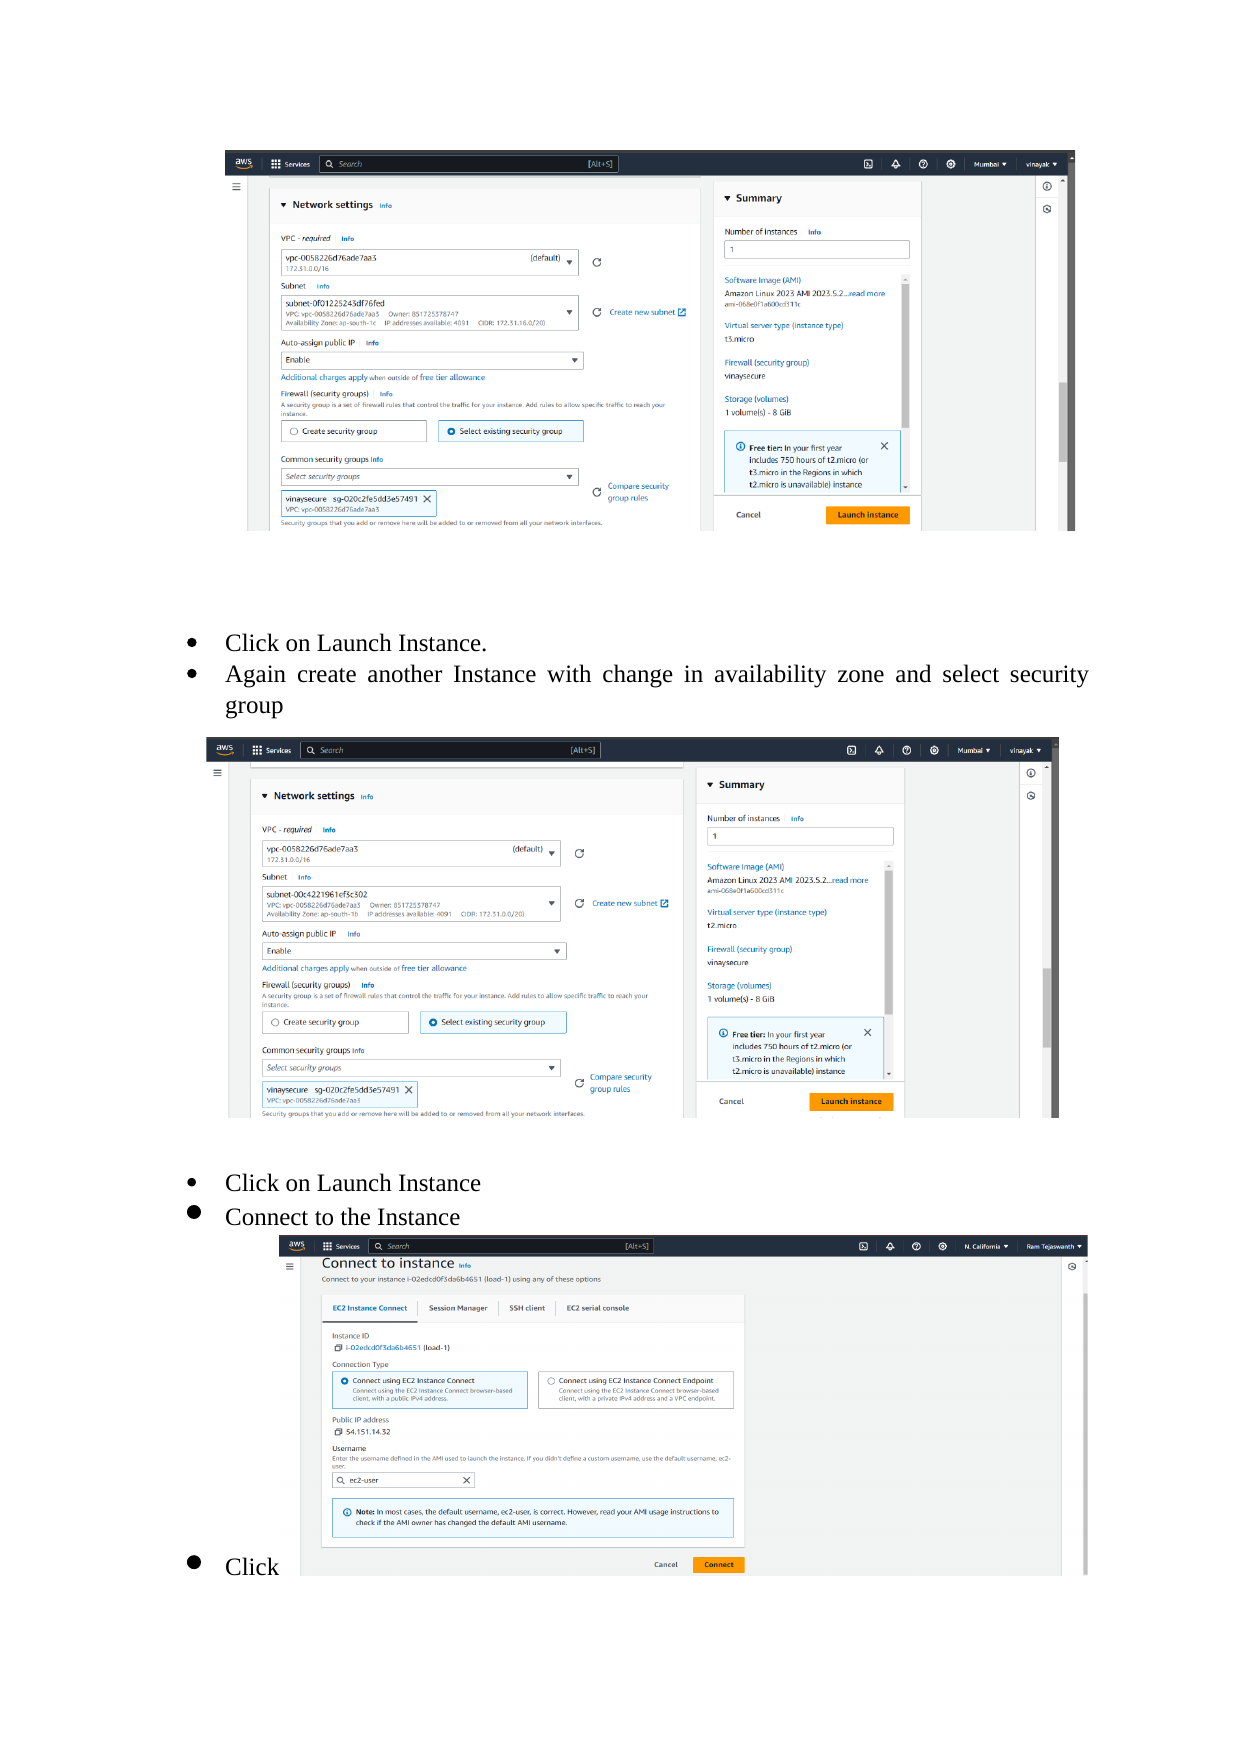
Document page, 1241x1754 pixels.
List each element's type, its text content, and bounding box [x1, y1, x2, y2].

picture [206, 737, 1059, 1118]
picture [225, 150, 1076, 531]
list Again create another Instance with change in availability zone and select security group [187, 659, 1090, 719]
list Click on Launch Instance. [187, 628, 1090, 657]
picture [279, 1235, 1088, 1576]
list Connect to the Instance [187, 1199, 1090, 1233]
list Click on Launch Instance [187, 1168, 1090, 1197]
